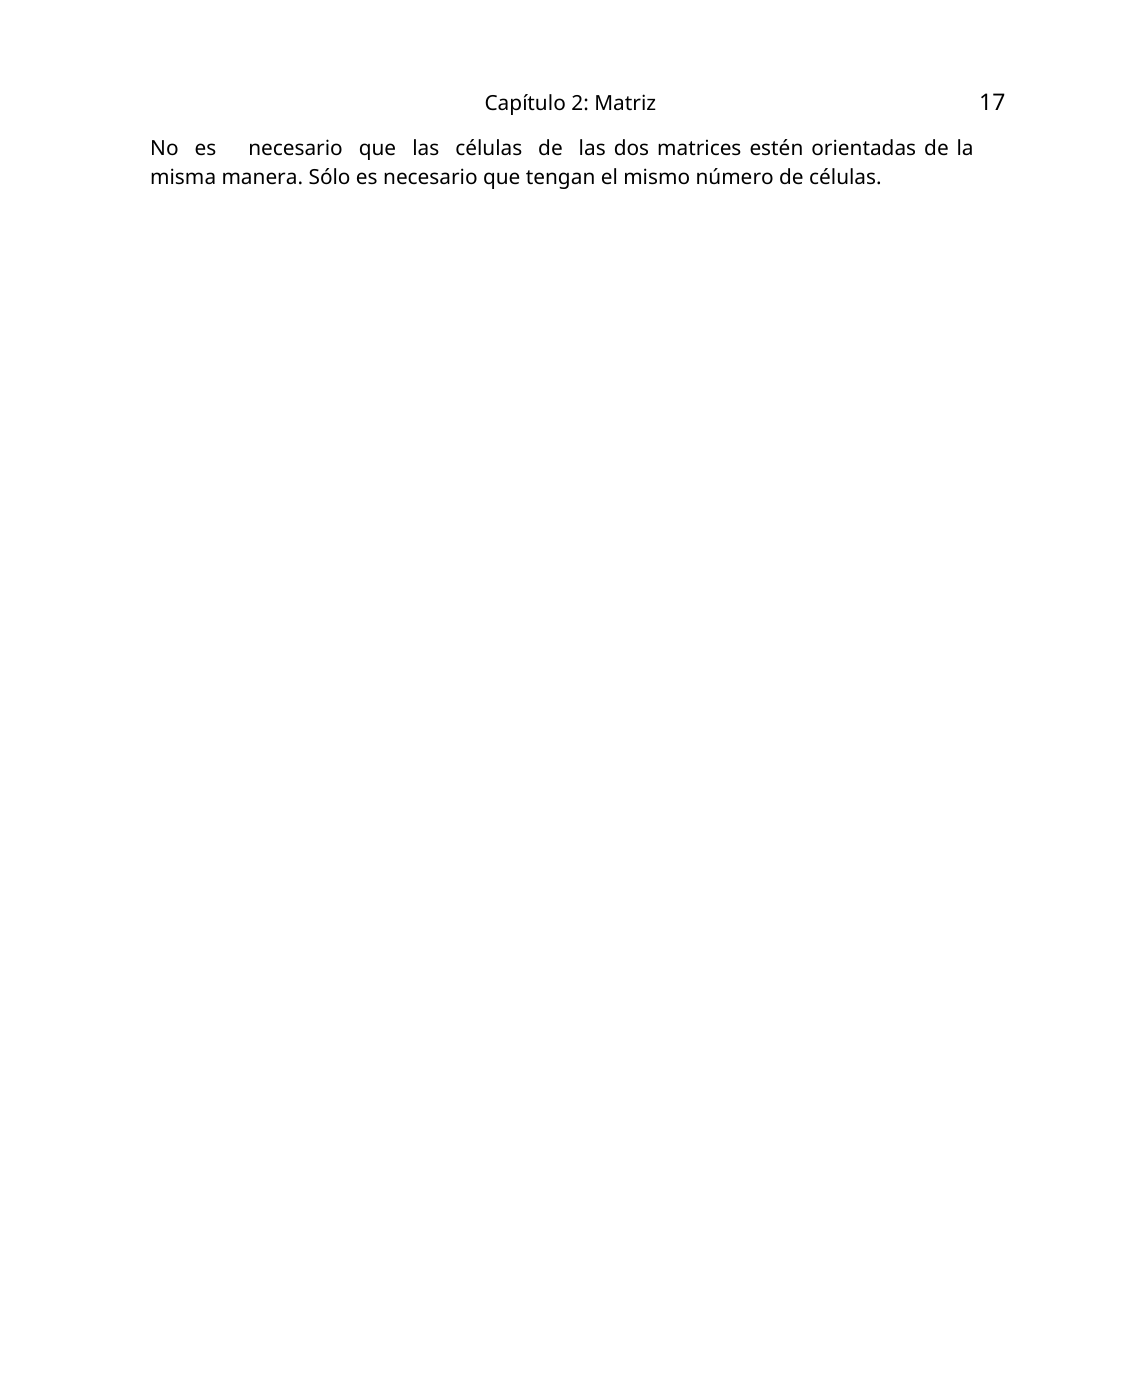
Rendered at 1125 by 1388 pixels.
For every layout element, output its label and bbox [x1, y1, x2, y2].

text [150, 133, 975, 190]
